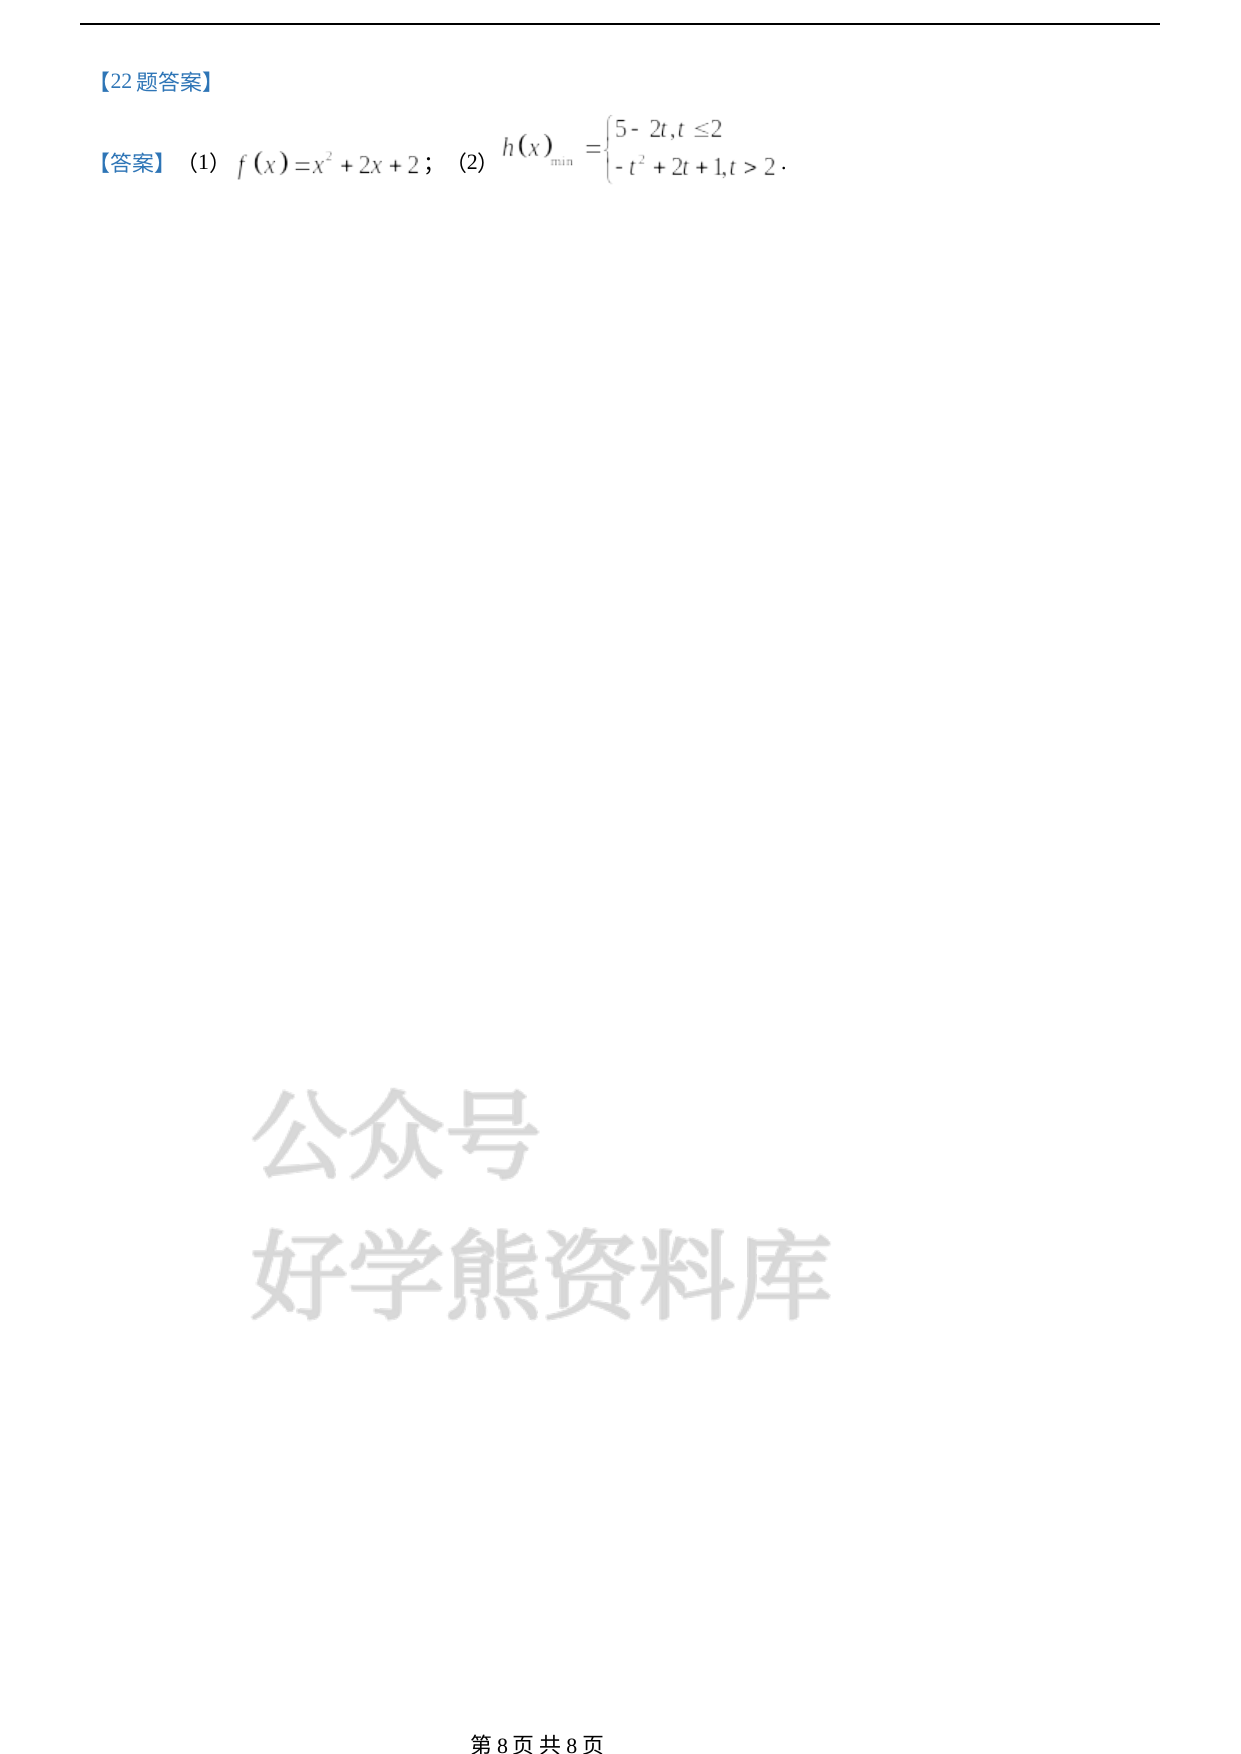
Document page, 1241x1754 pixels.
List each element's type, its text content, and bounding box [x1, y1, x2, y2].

text 【答案】（1）；（2）. [88, 113, 1152, 210]
picture [159, 219, 1081, 1534]
text 【22题答案】 [88, 64, 1152, 97]
